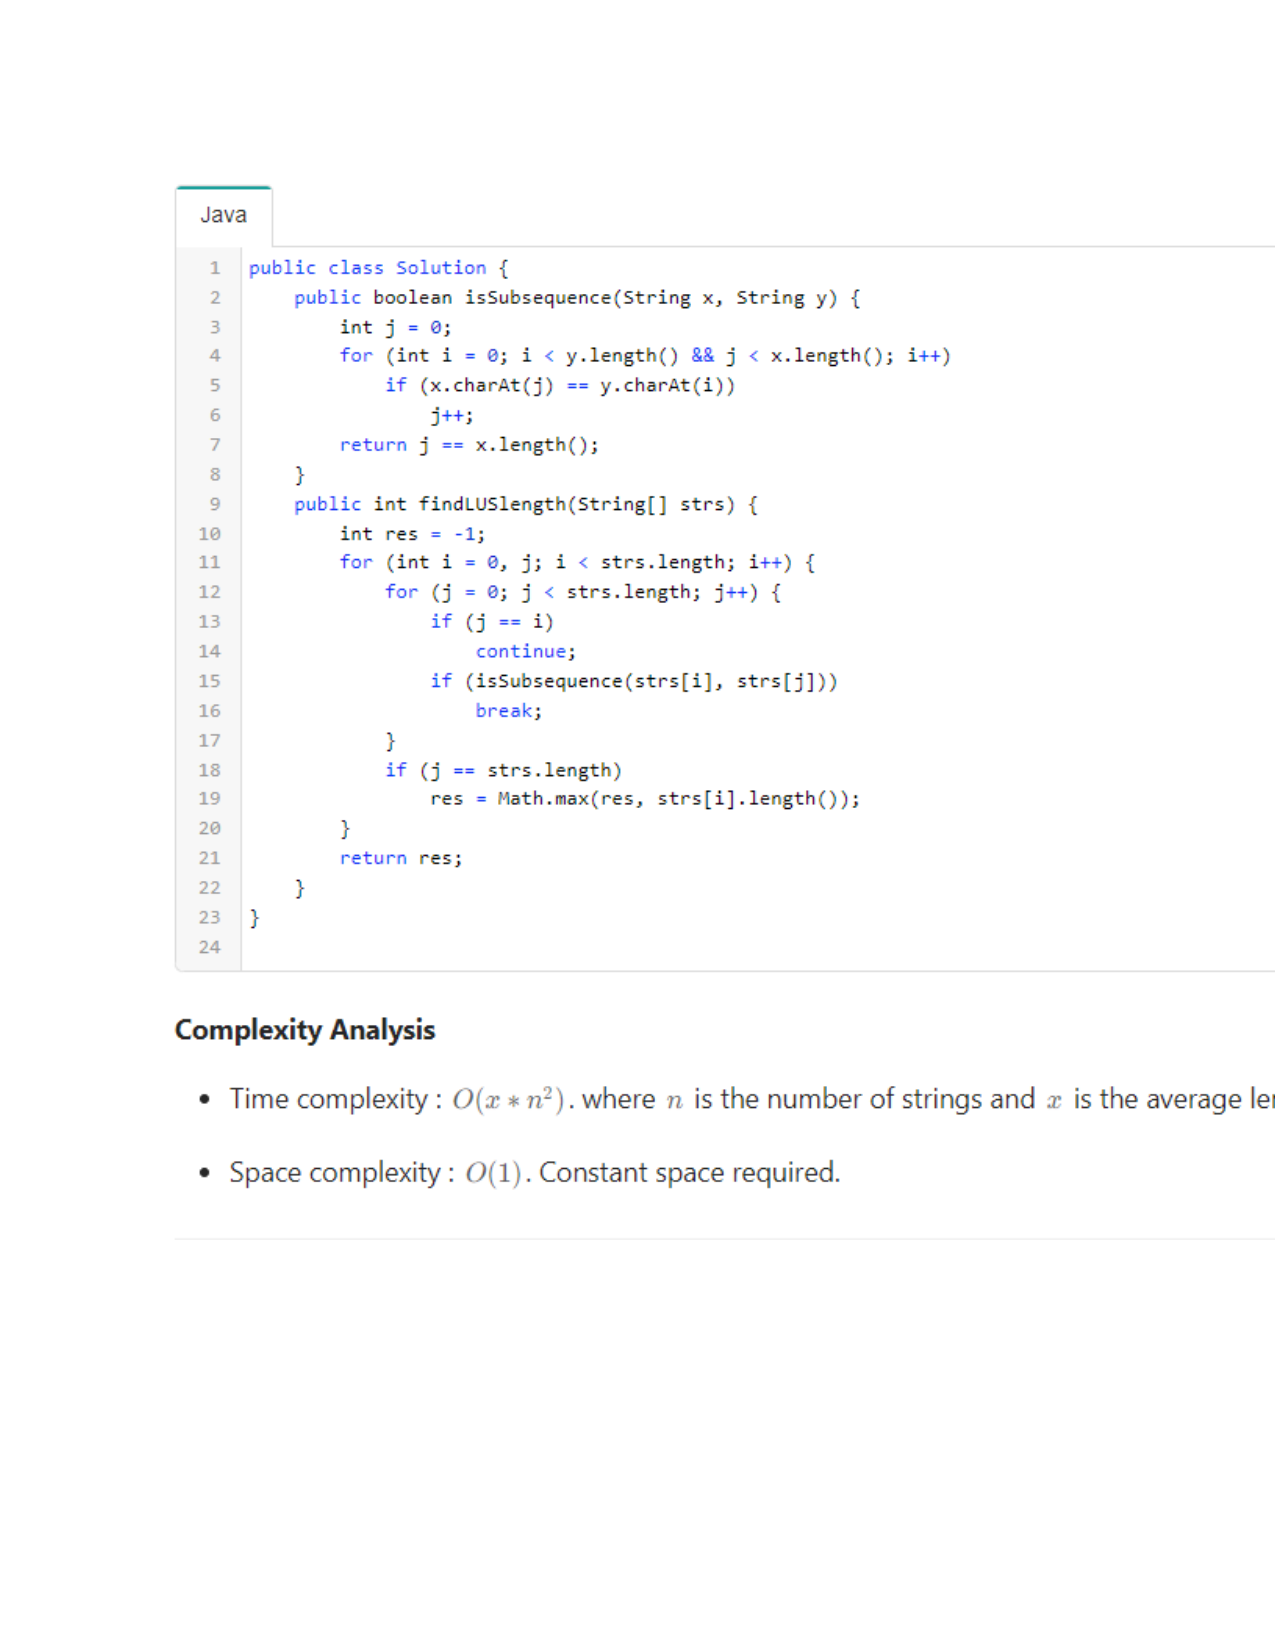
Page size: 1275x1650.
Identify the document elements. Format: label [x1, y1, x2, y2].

picture [150, 150, 1275, 1240]
